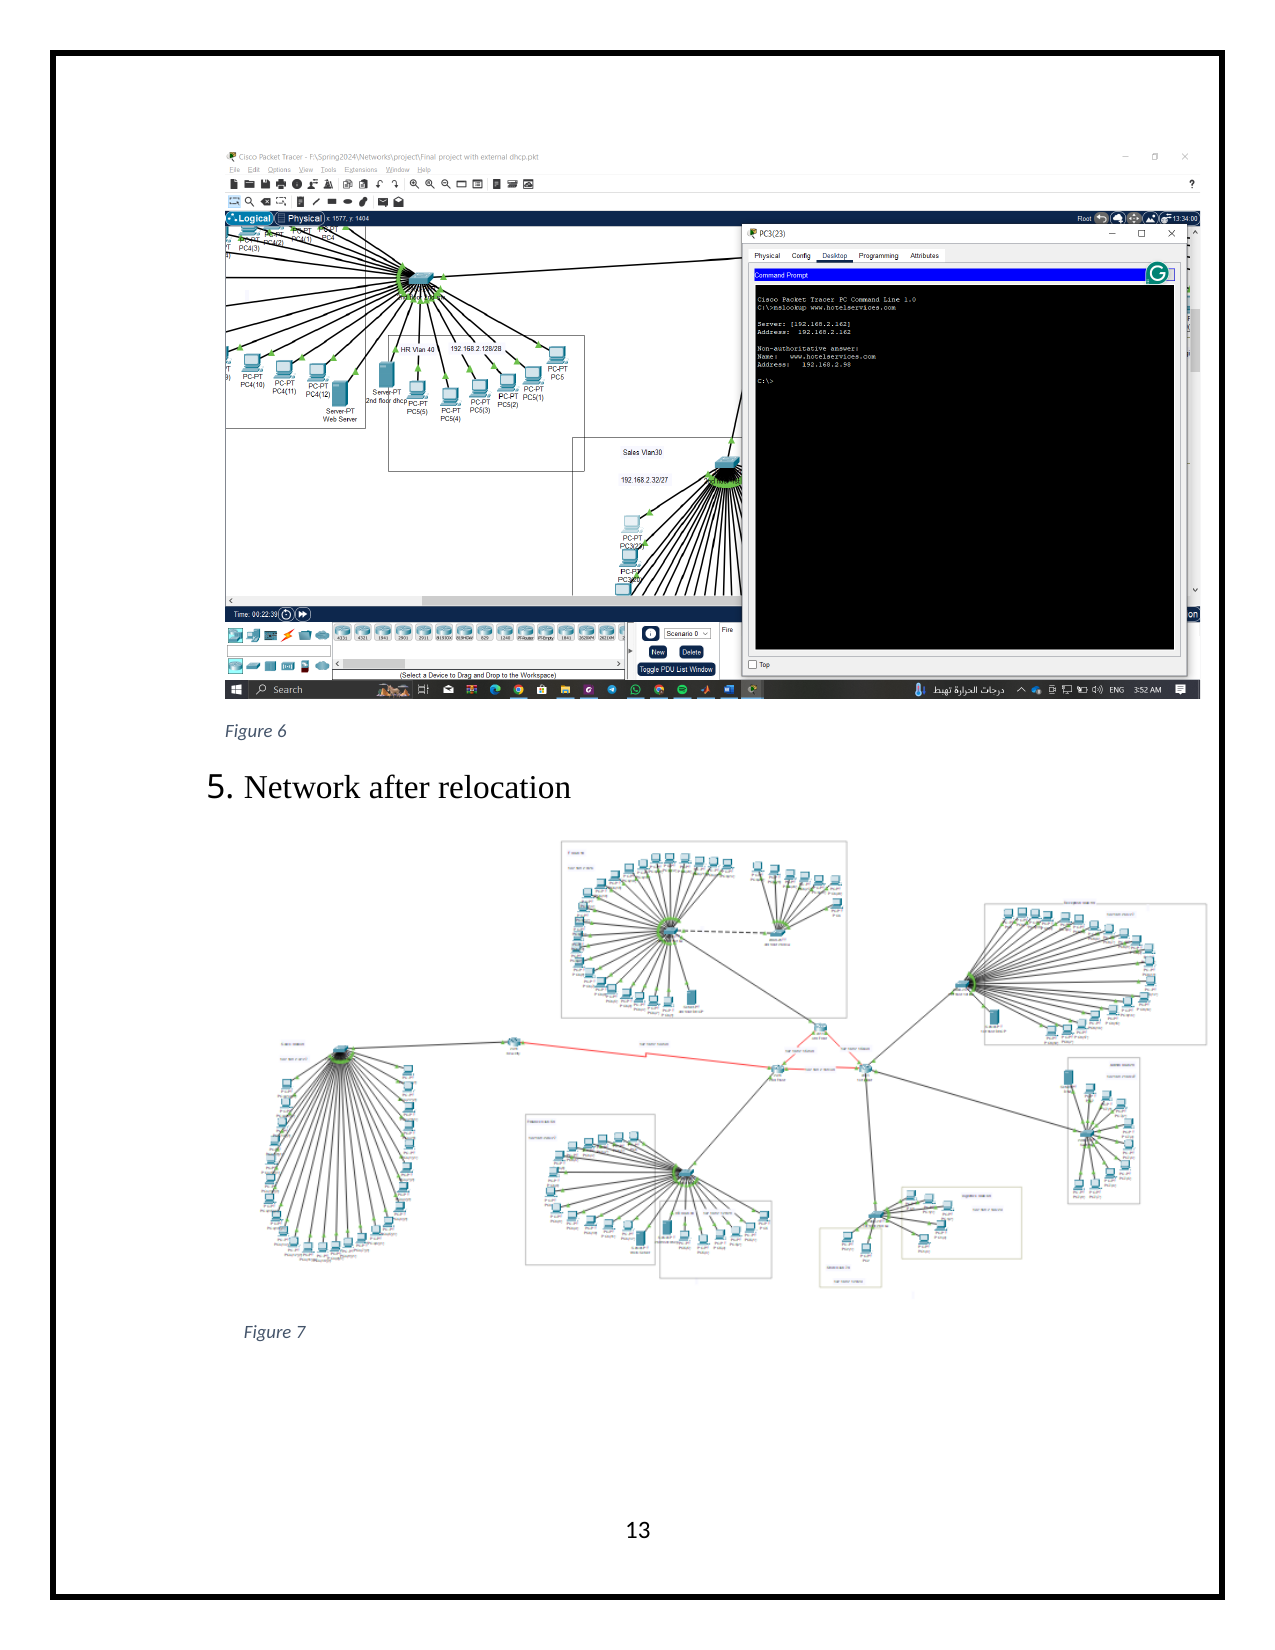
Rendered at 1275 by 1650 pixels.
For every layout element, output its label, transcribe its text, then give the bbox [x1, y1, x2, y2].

text Figure 6 [150, 719, 1125, 742]
picture [225, 150, 1200, 699]
picture [243, 815, 1219, 1306]
text Figure 7 [169, 1320, 1125, 1343]
picture [262, 216, 270, 221]
